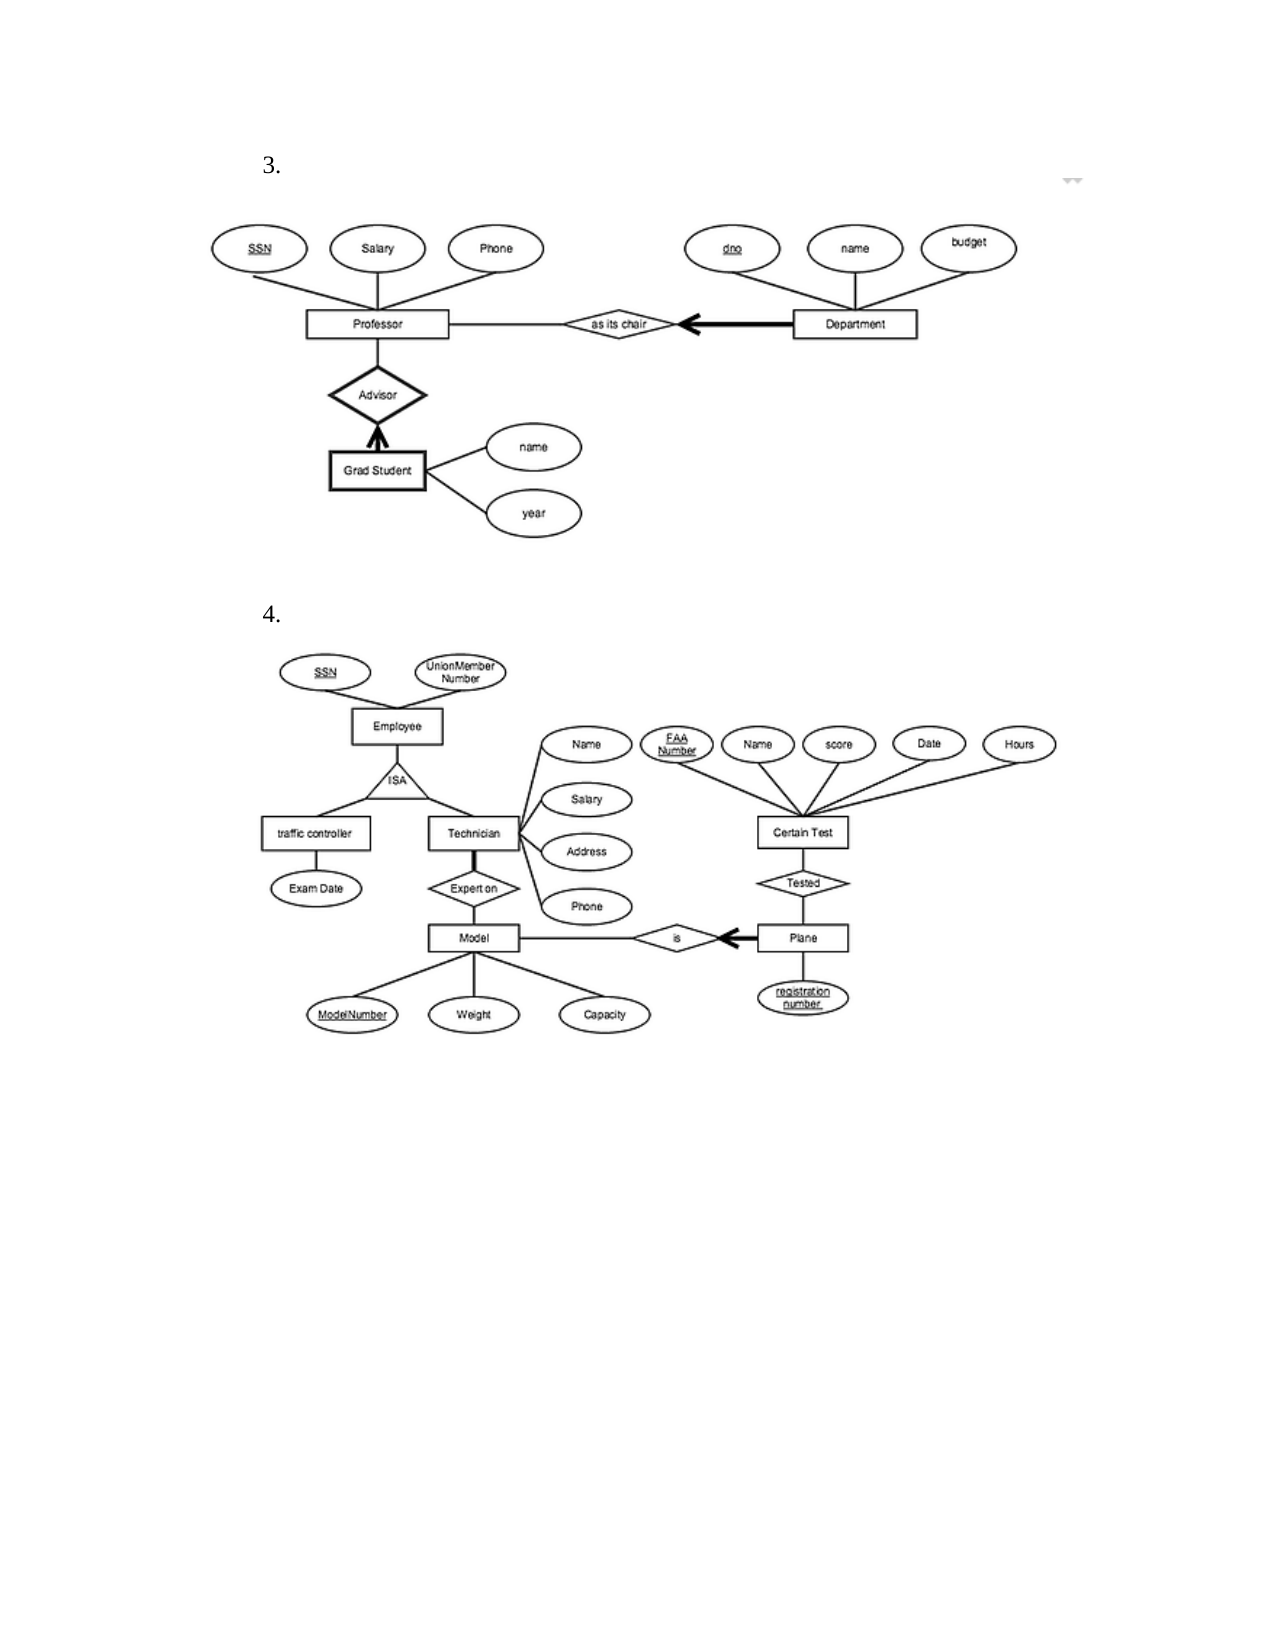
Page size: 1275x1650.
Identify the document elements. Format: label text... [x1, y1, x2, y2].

text 4. [187, 599, 1087, 627]
picture [187, 627, 1087, 1133]
picture [187, 178, 1088, 599]
text 3. [187, 150, 1087, 178]
